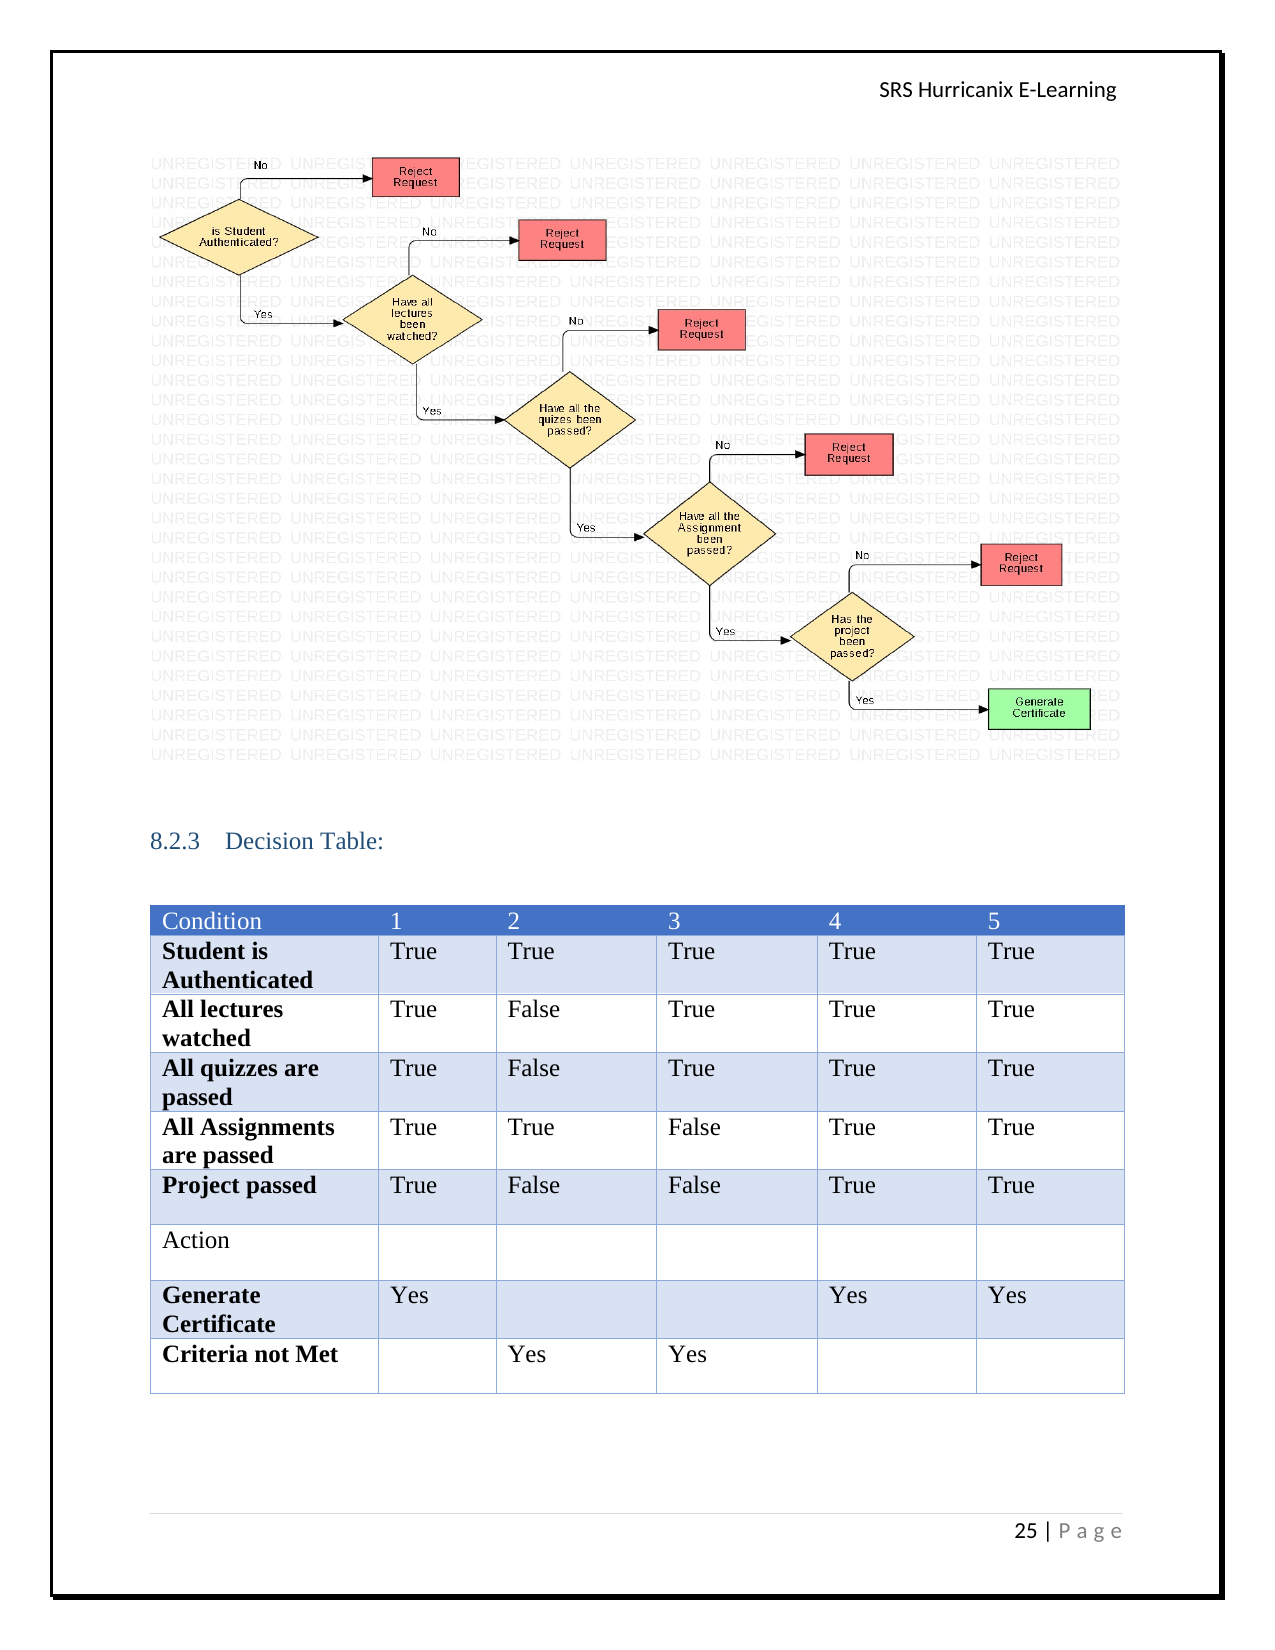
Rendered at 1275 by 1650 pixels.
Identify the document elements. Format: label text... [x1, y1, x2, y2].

table_cell [379, 1339, 496, 1393]
table_header 5 [977, 906, 1124, 935]
table_cell [977, 1339, 1124, 1393]
table_cell All Assignments are passed [151, 1112, 378, 1169]
table_cell Yes [497, 1339, 656, 1393]
table_cell [497, 1281, 656, 1338]
table_cell Action [151, 1225, 378, 1279]
subtitle Decision Table: [150, 826, 1122, 855]
table_cell False [497, 1170, 656, 1224]
table_cell True [379, 1053, 496, 1111]
table_cell [657, 1225, 817, 1279]
table_header 2 [497, 906, 656, 935]
table_cell True [497, 1112, 656, 1169]
table_cell Project passed [151, 1170, 378, 1224]
table_cell False [657, 1170, 817, 1224]
picture [150, 150, 1125, 763]
table_cell [818, 1339, 976, 1393]
table_cell True [657, 936, 817, 993]
table_cell True [657, 1053, 817, 1111]
table_cell True [818, 1112, 976, 1169]
table_cell True [379, 995, 496, 1052]
table_cell True [977, 936, 1124, 993]
table_cell True [379, 1170, 496, 1224]
table_cell True [818, 1053, 976, 1111]
table_cell True [379, 936, 496, 993]
table_cell True [657, 995, 817, 1052]
table_cell Yes [977, 1281, 1124, 1338]
table_cell Criteria not Met [151, 1339, 378, 1393]
table_cell False [497, 1053, 656, 1111]
table_header 3 [657, 906, 817, 935]
table_cell False [497, 995, 656, 1052]
table_cell True [977, 1170, 1124, 1224]
table_cell True [818, 1170, 976, 1224]
table_cell Student is Authenticated [151, 936, 378, 993]
table_cell Yes [379, 1281, 496, 1338]
table_cell [818, 1225, 976, 1279]
table_cell Generate Certificate [151, 1281, 378, 1338]
table_cell True [977, 1053, 1124, 1111]
table_cell [977, 1225, 1124, 1279]
table_cell True [977, 995, 1124, 1052]
table_header 1 [379, 906, 496, 935]
table_header 4 [818, 906, 976, 935]
table_cell Yes [818, 1281, 976, 1338]
table_cell All quizzes are passed [151, 1053, 378, 1111]
table_cell False [657, 1112, 817, 1169]
table_cell [379, 1225, 496, 1279]
table_header Condition [151, 906, 378, 935]
table_cell Yes [657, 1339, 817, 1393]
table_cell True [497, 936, 656, 993]
table_cell All lectures watched [151, 995, 378, 1052]
table_cell True [818, 995, 976, 1052]
table_cell True [818, 936, 976, 993]
table_cell [657, 1281, 817, 1338]
table_cell True [977, 1112, 1124, 1169]
table_cell [497, 1225, 656, 1279]
table_cell True [379, 1112, 496, 1169]
